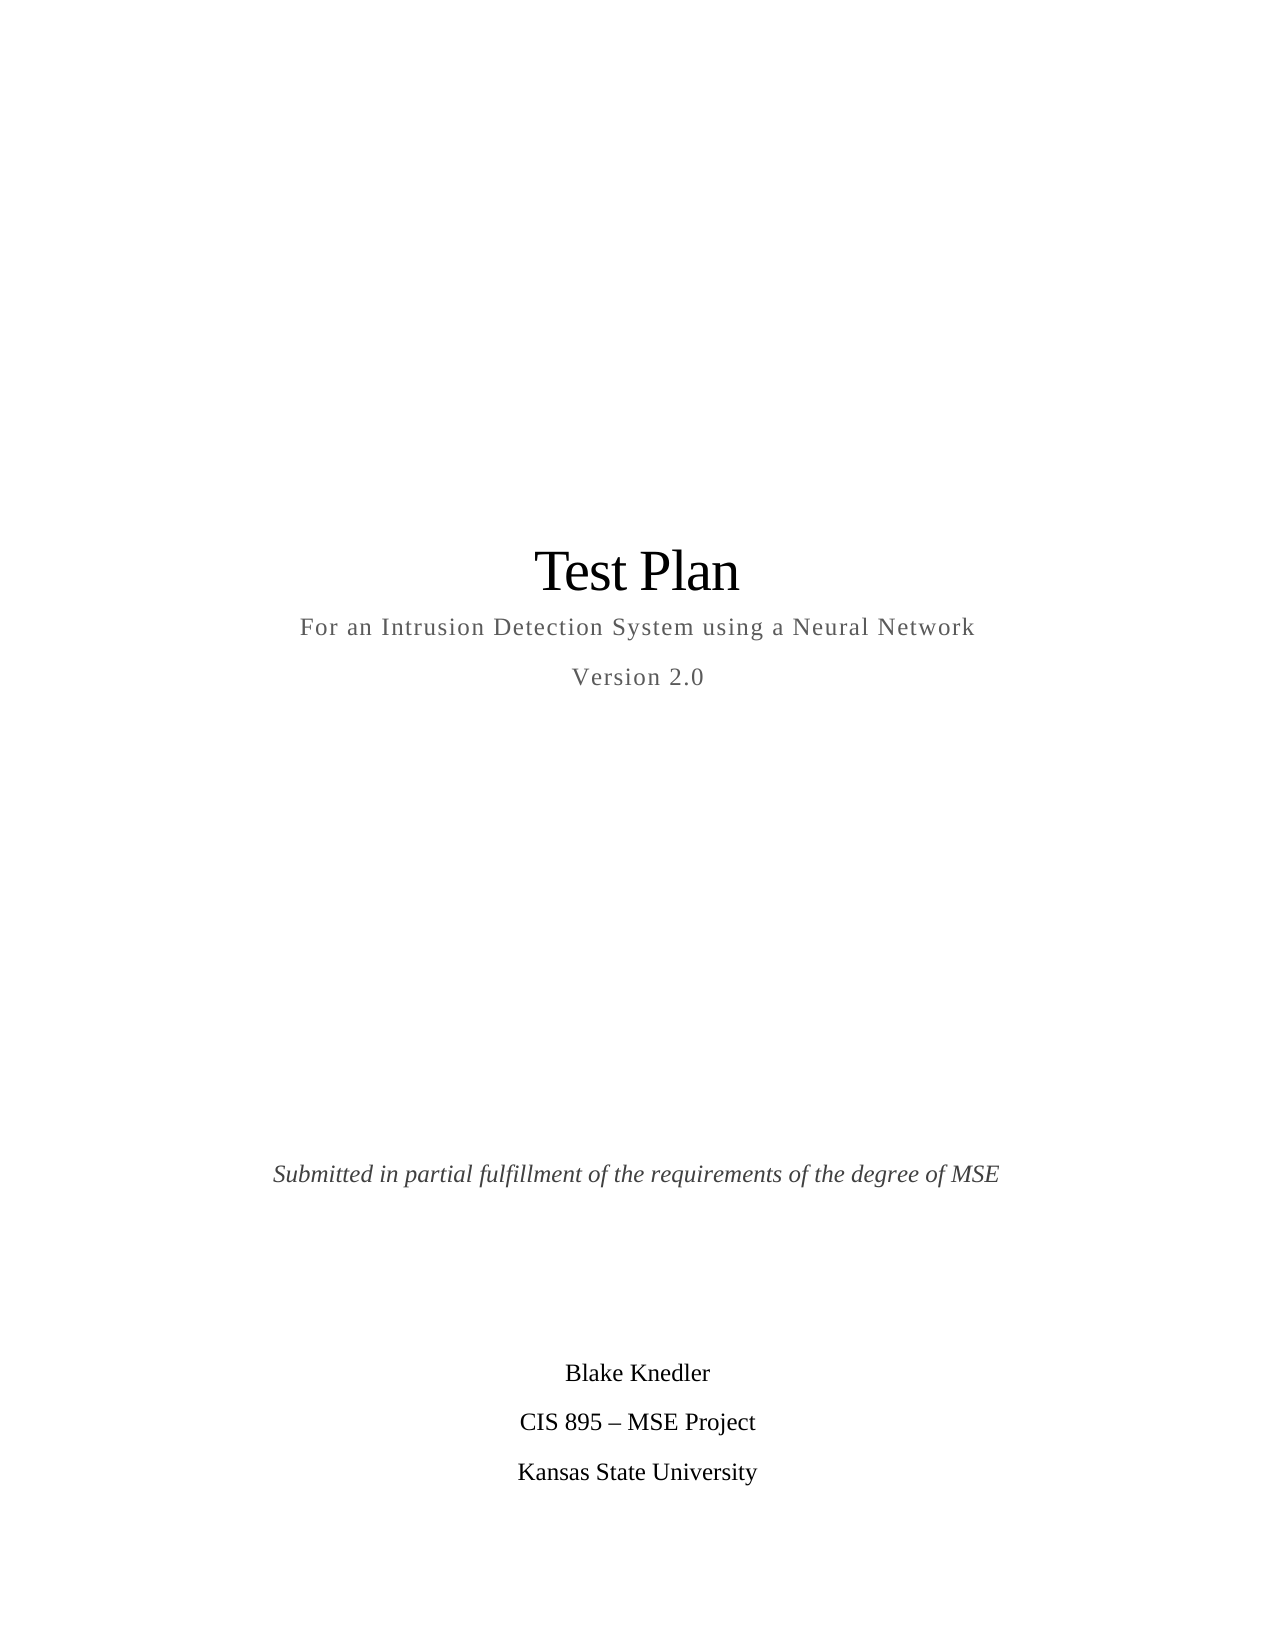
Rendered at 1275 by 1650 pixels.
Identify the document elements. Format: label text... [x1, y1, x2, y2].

text Submitted in partial fulfillment of the requirements of the degree of MSE [150, 1159, 1125, 1188]
text CIS 895 – MSE Project [150, 1407, 1125, 1436]
subtitle Version 2.0 [150, 662, 1125, 691]
title Test Plan [150, 535, 1125, 602]
subtitle For an Intrusion Detection System using a Neural Network [150, 612, 1125, 641]
text Blake Knedler [150, 1358, 1125, 1387]
text Kansas State University [150, 1457, 1125, 1486]
